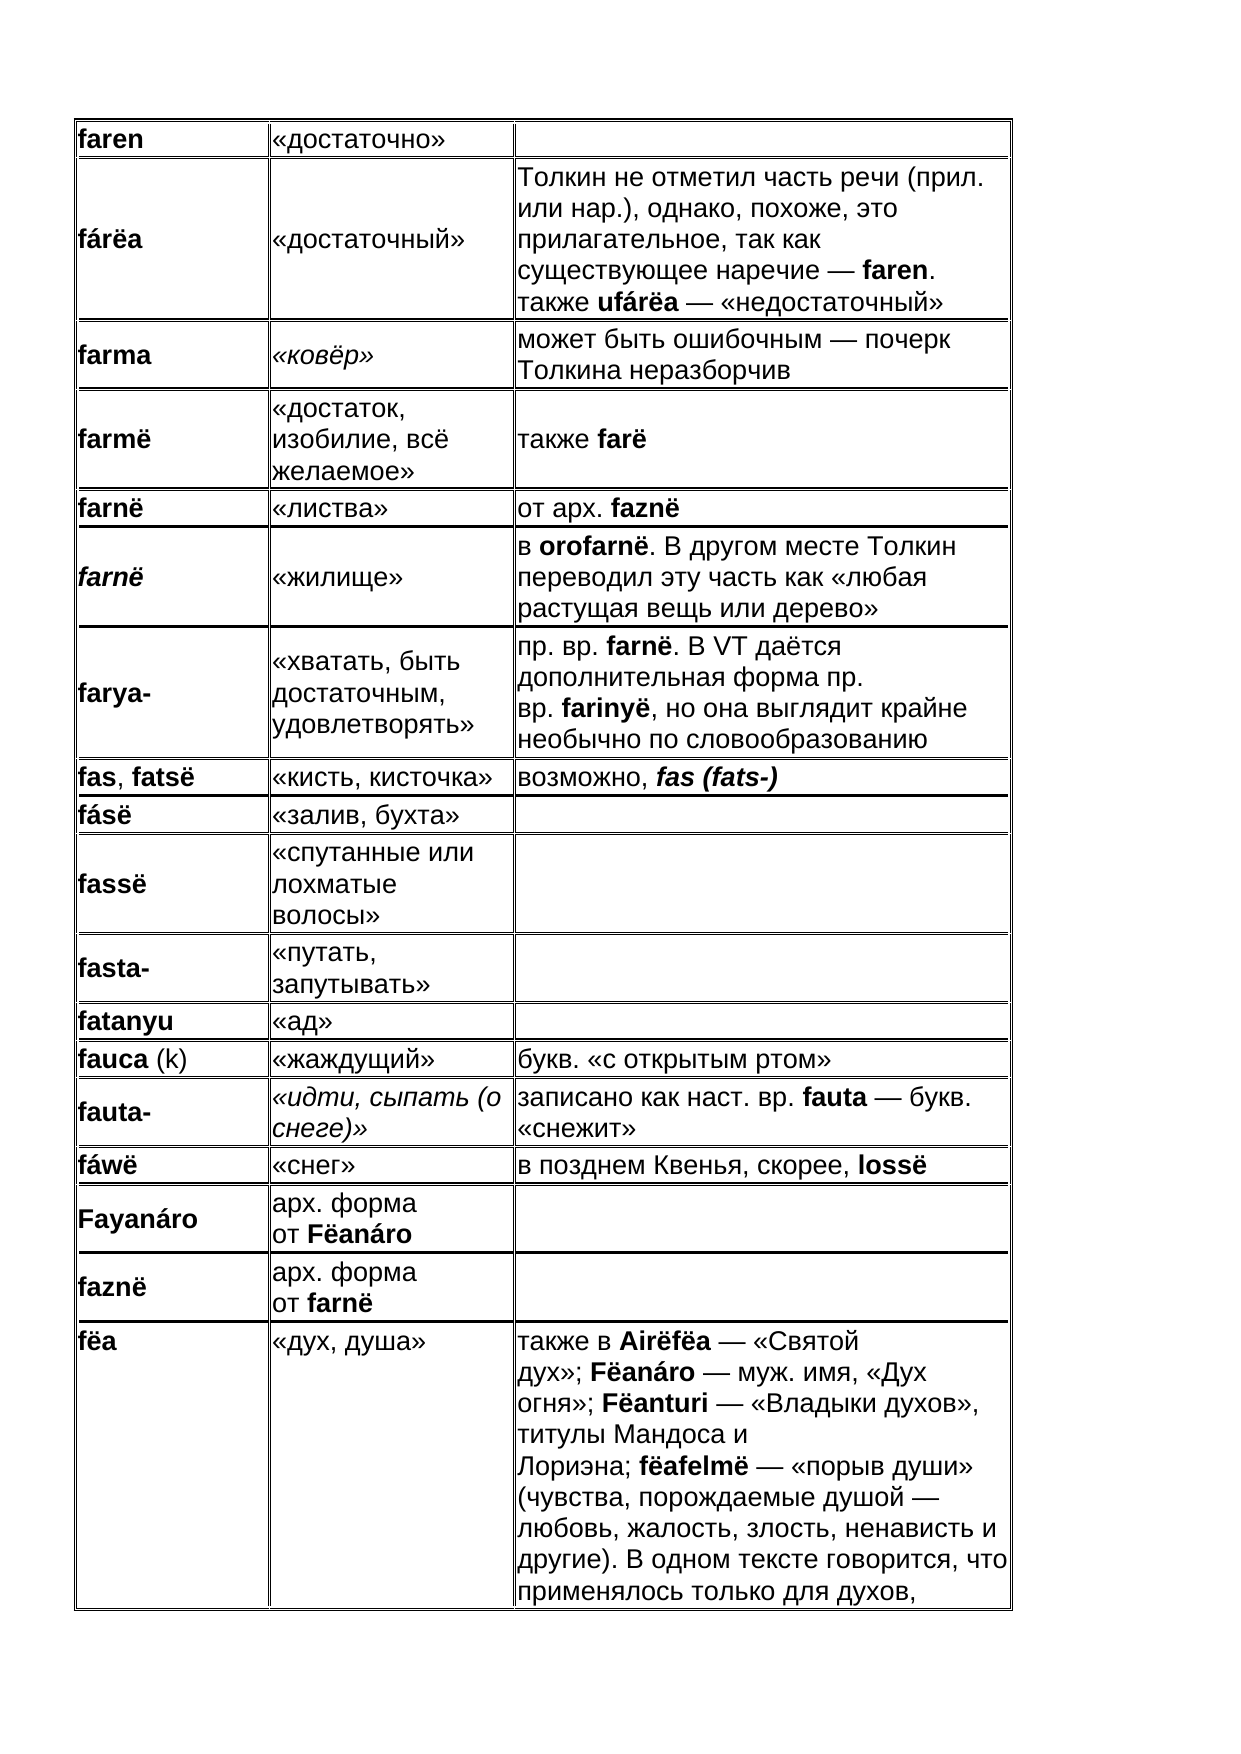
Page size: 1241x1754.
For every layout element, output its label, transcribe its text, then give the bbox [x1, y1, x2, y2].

table_cell [516, 1251, 1010, 1320]
table_cell «достаточный» [271, 159, 513, 318]
table_cell fatanyu [75, 1001, 269, 1038]
table_cell в позднем Квенья, скорее, lossë [516, 1145, 1010, 1182]
table_cell может быть ошибочным — почерк Толкина неразборчив [516, 318, 1010, 387]
table_cell farya- [77, 625, 268, 756]
table_cell farmë [77, 387, 268, 487]
table_cell farnë [77, 487, 268, 525]
table_cell fauta- [75, 1076, 269, 1144]
table_cell [515, 1001, 1011, 1038]
table_cell букв. «с открытым ртом» [516, 1038, 1010, 1076]
table_cell farma [77, 318, 268, 387]
table_cell faren [77, 122, 269, 156]
table_cell «жаждущий» [271, 1042, 513, 1076]
table_cell арх. форма от Fëanáro [271, 1186, 513, 1251]
table_cell «хватать, быть достаточным, удовлетворять» [271, 628, 513, 756]
table_cell fas, fatsë [77, 756, 268, 794]
table_cell «дух, душа» [270, 1323, 515, 1607]
table_cell «идти, сыпать (о снеге)» [271, 1079, 513, 1144]
table_cell от арх. faznë [516, 487, 1010, 525]
table_cell «достаток, изобилие, всё желаемое» [271, 391, 513, 487]
table_cell «ад» [271, 1004, 513, 1038]
table_cell Толкин не отметил часть речи (прил. или нар.), однако, похоже, это прилагательное, так как существующее наречие — faren. также ufárëa — «недостаточный» [515, 156, 1011, 318]
table_cell «жилище» [271, 528, 513, 625]
table_cell «путать, запутывать» [271, 935, 513, 1001]
table_cell записано как наст. вр. fauta — букв. «снежит» [515, 1076, 1011, 1144]
table_cell также farë [516, 387, 1010, 487]
table_cell в orofarnë. В другом месте Толкин переводил эту часть как «любая растущая вещь или дерево» [516, 525, 1010, 625]
table_cell «залив, бухта» [271, 797, 513, 832]
table_cell арх. форма от farnë [271, 1254, 513, 1320]
table_cell [515, 832, 1011, 932]
table_cell fasta- [75, 932, 269, 1001]
table_cell faznë [77, 1251, 268, 1320]
table_cell Fayanáro [77, 1182, 268, 1251]
table_cell [515, 122, 1010, 156]
table_cell fëa [77, 1320, 269, 1607]
table_cell возможно, fas (fats-) [516, 756, 1010, 794]
table_cell [516, 794, 1010, 832]
table_cell fáwë [77, 1145, 268, 1182]
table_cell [515, 1320, 1010, 1607]
table_cell «кисть, кисточка» [271, 760, 513, 794]
table_cell [515, 932, 1011, 1001]
table_cell «достаточно» [270, 122, 515, 156]
table_cell fauca (k) [77, 1038, 268, 1076]
table_cell «спутанные или лохматые волосы» [271, 835, 513, 932]
table_cell [516, 1182, 1010, 1251]
table_cell «листва» [271, 491, 513, 525]
table_cell fárëa [75, 156, 269, 318]
table_cell пр. вр. farnë. В VT даётся дополнительная форма пр. вр. farinyë, но она выглядит крайне необычно по словообразованию [516, 625, 1010, 756]
table_cell «снег» [271, 1148, 513, 1182]
table_cell farnë [77, 525, 268, 625]
table_cell fassë [75, 832, 269, 932]
table_cell «ковёр» [271, 322, 513, 387]
table_cell fásë [77, 794, 268, 832]
